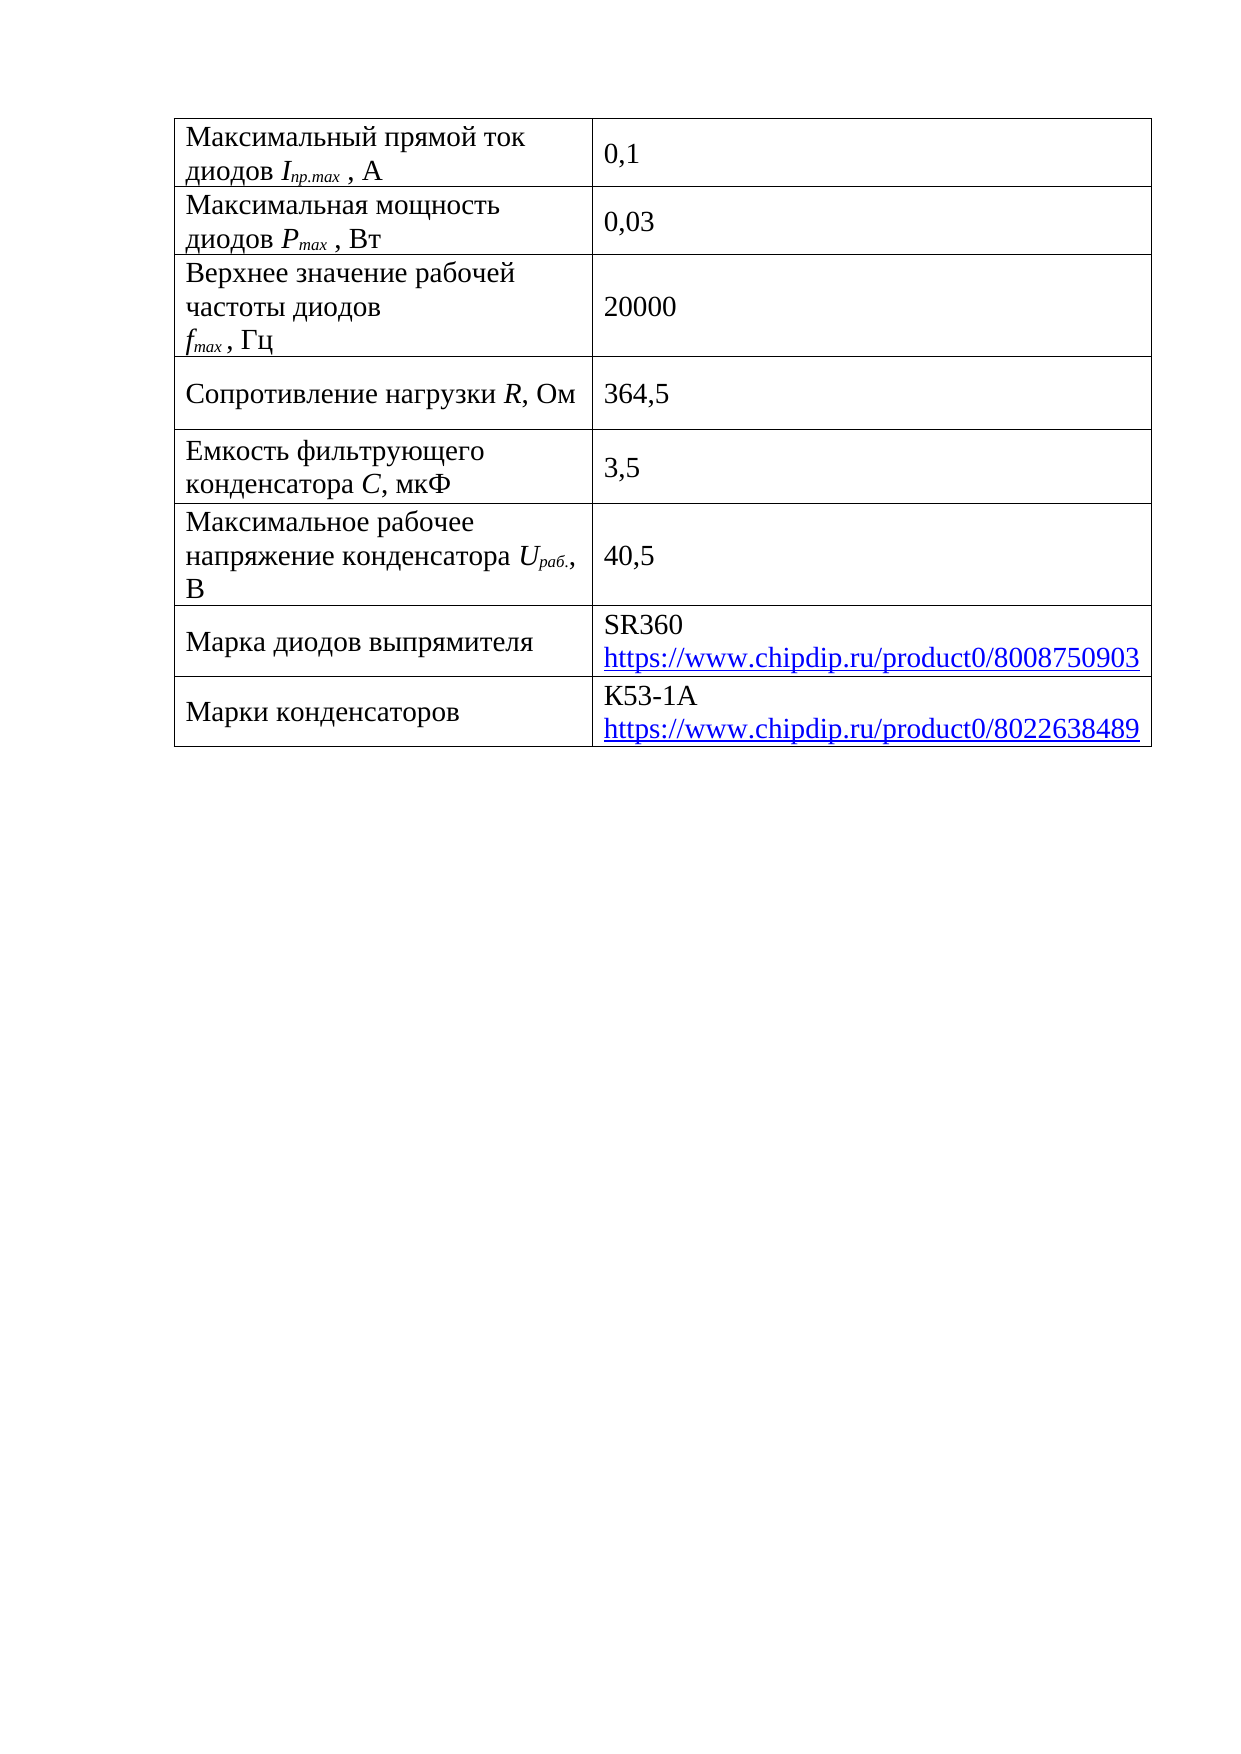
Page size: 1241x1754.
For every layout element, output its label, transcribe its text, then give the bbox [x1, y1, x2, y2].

table_cell Сопротивление нагрузки R, Ом [175, 357, 592, 429]
table_cell 364,5 [593, 357, 1151, 429]
table_cell К53-1А https://www.chipdip.ru/product0/8022638489 [593, 677, 1151, 746]
table_cell Максимальный прямой ток диодов Iпр.max , А [175, 119, 592, 186]
table_cell Максимальная мощность диодов Pmax , Вт [175, 187, 592, 254]
table_cell 40,5 [593, 504, 1151, 605]
table_cell Емкость фильтрующего конденсатора C, мкФ [175, 430, 592, 503]
table_cell 3,5 [593, 430, 1151, 503]
table_cell 0,03 [593, 187, 1151, 254]
table_cell Максимальное рабочее напряжение конденсатора Uраб., В [175, 504, 592, 605]
table_cell Верхнее значение рабочей частоты диодов fmax , Гц [175, 255, 592, 356]
table_cell 0,1 [593, 119, 1151, 186]
table_cell 20000 [593, 255, 1151, 356]
table_cell SR360 https://www.chipdip.ru/product0/8008750903 [593, 606, 1151, 676]
table_cell Марка диодов выпрямителя [175, 606, 592, 676]
table_cell Марки конденсаторов [175, 677, 592, 746]
